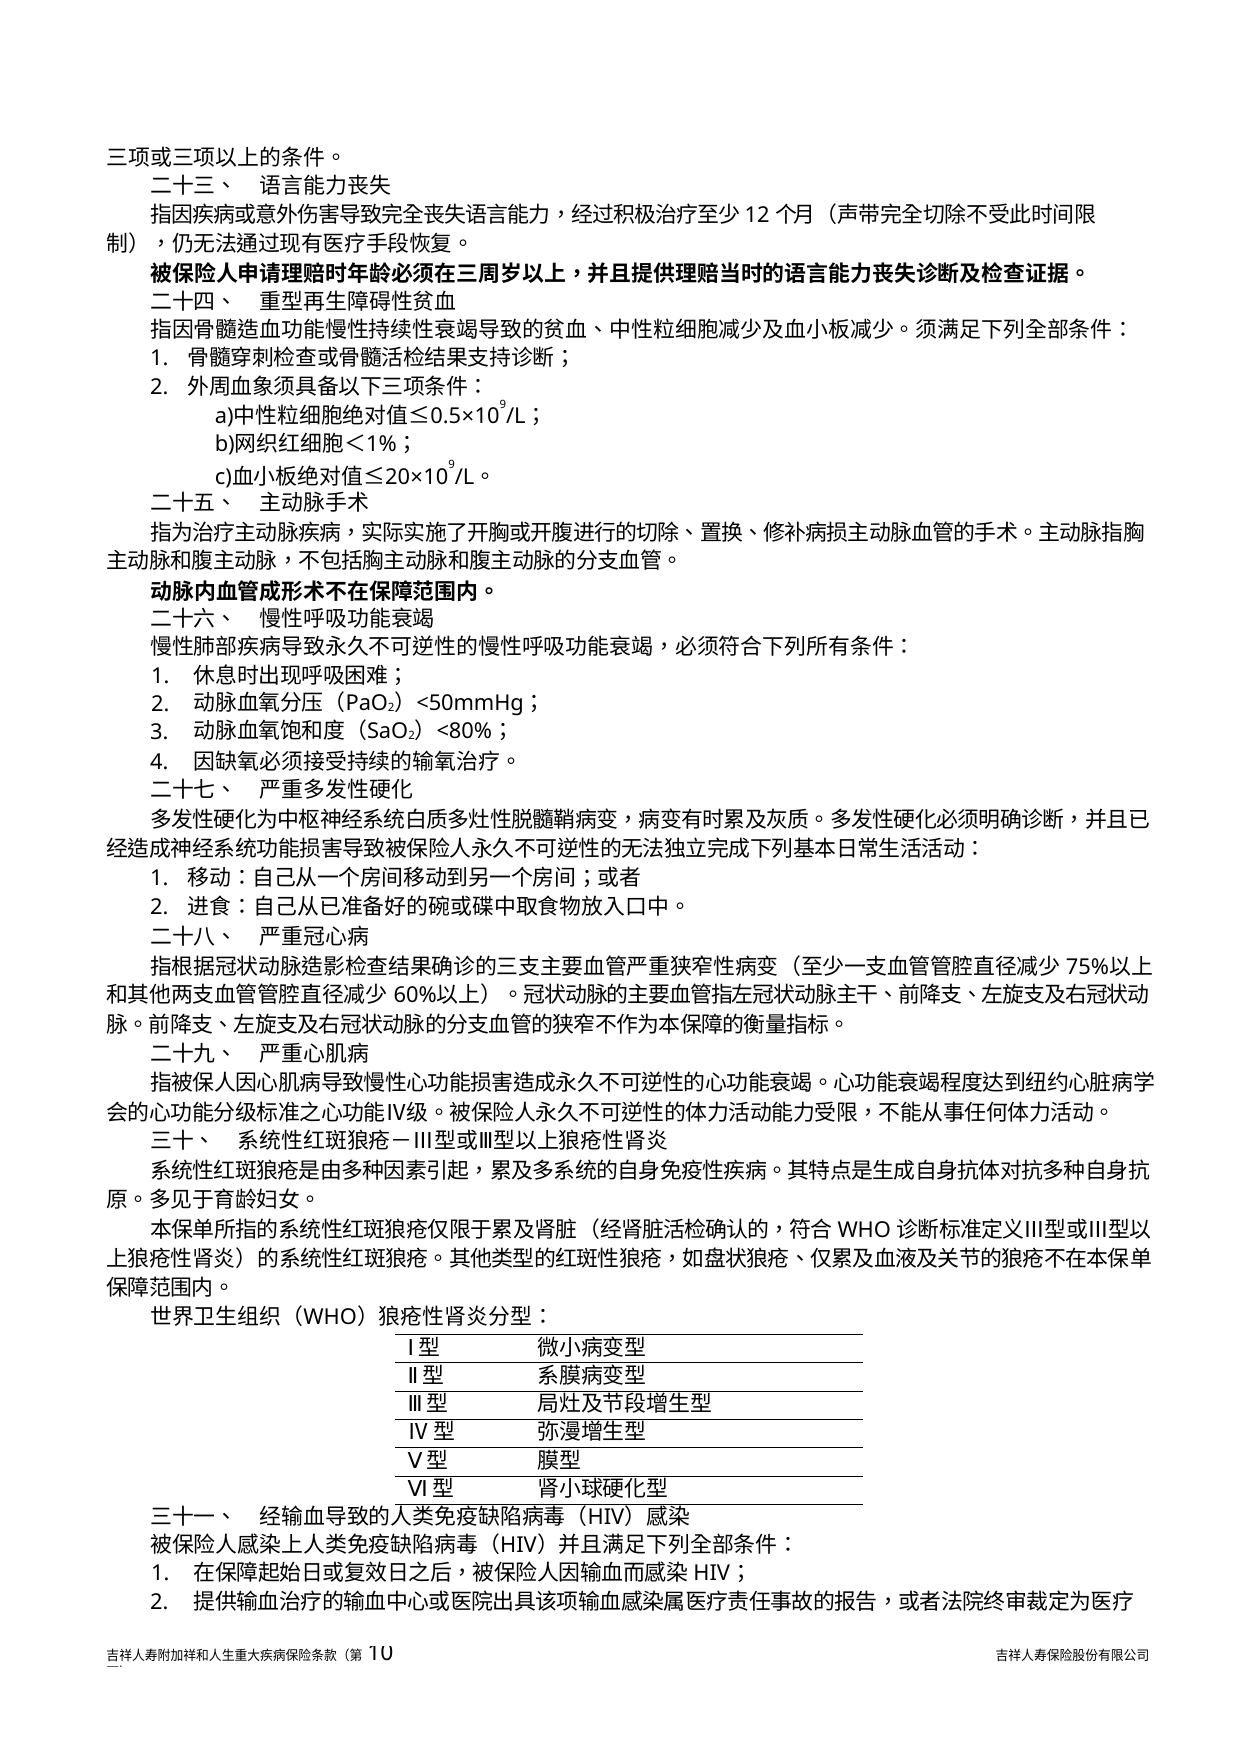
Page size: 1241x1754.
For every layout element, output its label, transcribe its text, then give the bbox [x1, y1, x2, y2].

list 因缺氧必须接受持续的输氧治疗。二十七、 严重多发性硬化 [150, 746, 523, 804]
text 被保险人申请理赔时年龄必须在三周岁以上，并且提供理赔当时的语言能力丧失诊断及检查证据。 [150, 258, 1173, 287]
text c)血小板绝对值≤20×109/L。二十五、 主动脉手术 [150, 460, 497, 517]
table_header 微小病变型 [494, 1335, 862, 1362]
text 指因疾病或意外伤害导致完全丧失语言能力，经过积极治疗至少12 个月（声带完全切除不受此时间限制），仍无法通过现有医疗手段恢复。 [106, 199, 1152, 258]
table_cell Ⅵ型 [395, 1477, 494, 1504]
table_cell 系膜病变型 [494, 1363, 862, 1391]
text 指为治疗主动脉疾病，实际实施了开胸或开腹进行的切除、置换、修补病损主动脉血管的手术。主动脉指胸主动脉和腹主动脉，不包括胸主动脉和腹主动脉的分支血管。 [106, 517, 1152, 575]
table_cell 肾小球硬化型 [494, 1477, 862, 1504]
text 多发性硬化为中枢神经系统白质多灶性脱髓鞘病变，病变有时累及灰质。多发性硬化必须明确诊断，并且已经造成神经系统功能损害导致被保险人永久不可逆性的无法独立完成下列基本日常生活活动： [106, 804, 1152, 863]
table_cell 膜型 [494, 1448, 862, 1476]
table_cell Ⅴ型 [395, 1448, 494, 1476]
table_cell 弥漫增生型 [494, 1420, 862, 1447]
text 世界卫生组织（WHO）狼疮性肾炎分型： [150, 1302, 1173, 1330]
list 动脉血氧分压（PaO2）<50mmHg； [150, 689, 1173, 717]
table_cell Ⅳ型 [395, 1420, 494, 1447]
list 在保障起始日或复效日之后，被保险人因输血而感染 HIV； [151, 1558, 1173, 1586]
list 提供输血治疗的输血中心或医院出具该项输血感染属医疗责任事故的报告，或者法院终审裁定为医疗 [150, 1586, 1173, 1615]
table_header Ⅰ型 [395, 1335, 494, 1362]
text 指被保人因心肌病导致慢性心功能损害造成永久不可逆性的心功能衰竭。心功能衰竭程度达到纽约心脏病学会的心功能分级标准之心功能Ⅳ级。被保险人永久不可逆性的体力活动能力受限，不能从事任何体力活动。 [106, 1067, 1163, 1126]
list 动脉血氧饱和度（SaO2）<80%； [150, 717, 1173, 746]
text 指因骨髓造血功能慢性持续性衰竭导致的贫血、中性粒细胞减少及血小板减少。须满足下列全部条件： [150, 314, 1173, 343]
text 二十三、 语言能力丧失 [150, 171, 1173, 199]
text 三十一、 经输血导致的人类免疫缺陷病毒（HIV）感染 [150, 1505, 1173, 1529]
text 慢性肺部疾病导致永久不可逆性的慢性呼吸功能衰竭，必须符合下列所有条件： [150, 632, 1173, 660]
text 指根据冠状动脉造影检查结果确诊的三支主要血管严重狭窄性病变（至少一支血管管腔直径减少 75%以上和其他两支血管管腔直径减少 60%以上）。冠状动脉的主要血管指左冠状动脉主干、前降支、左旋支及右冠状动脉。前降支、左旋支及右冠状动脉的分支血管的狭窄不作为本保障的衡量指标。 [106, 951, 1153, 1038]
table_cell 局灶及节段增生型 [494, 1392, 862, 1419]
text b)网织红细胞＜1%； [214, 430, 1173, 457]
list 外周血象须具备以下三项条件： [150, 371, 1173, 400]
text 二十四、 重型再生障碍性贫血 [150, 287, 1173, 314]
text 三项或三项以上的条件。 [106, 142, 1173, 171]
text 被保险人感染上人类免疫缺陷病毒（HIV）并且满足下列全部条件： [150, 1529, 1173, 1558]
table_cell Ⅱ型 [395, 1363, 494, 1391]
text 动脉内血管成形术不在保障范围内。 [150, 575, 1173, 605]
list 骨髓穿刺检查或骨髓活检结果支持诊断； [150, 343, 1173, 371]
text 三十、 系统性红斑狼疮－Ⅲ型或Ⅲ型以上狼疮性肾炎 [150, 1127, 1173, 1154]
list 休息时出现呼吸困难； [150, 660, 1173, 689]
text 本保单所指的系统性红斑狼疮仅限于累及肾脏（经肾脏活检确认的，符合 WHO 诊断标准定义Ⅲ型或Ⅲ型以上狼疮性肾炎）的系统性红斑狼疮。其他类型的红斑性狼疮，如盘状狼疮、仅累及血液及关节的狼疮不在本保单保障范围内。 [106, 1214, 1152, 1302]
list 进食：自己从已准备好的碗或碟中取食物放入口中。二十八、 严重冠心病 [150, 891, 691, 951]
text 二十九、 严重心肌病 [150, 1038, 1173, 1067]
text a)中性粒细胞绝对值≤0.5×109/L； [214, 400, 1173, 430]
text 系统性红斑狼疮是由多种因素引起，累及多系统的自身免疫性疾病。其特点是生成自身抗体对抗多种自身抗原。多见于育龄妇女。 [106, 1154, 1152, 1214]
list 移动：自己从一个房间移动到另一个房间；或者 [150, 863, 1173, 891]
text 二十六、 慢性呼吸功能衰竭 [150, 605, 1173, 632]
table_cell Ⅲ型 [395, 1392, 494, 1419]
